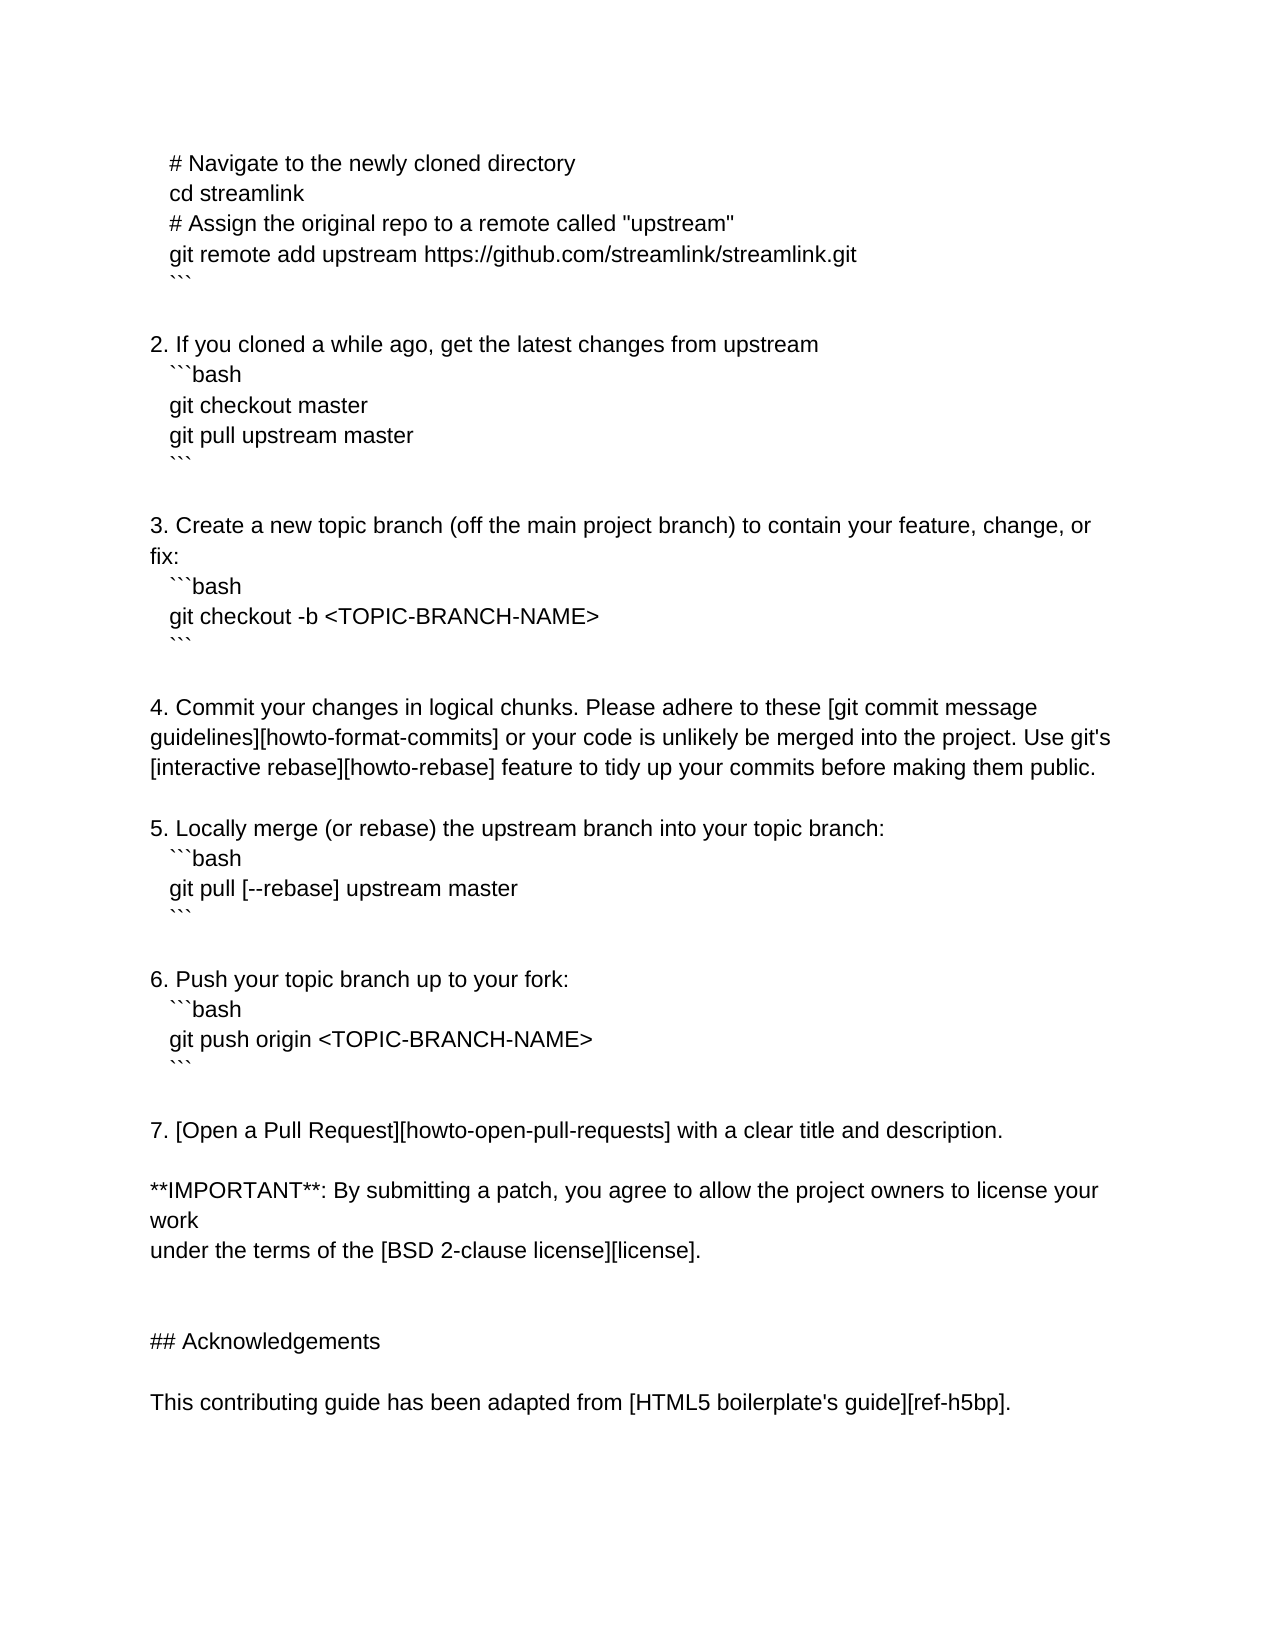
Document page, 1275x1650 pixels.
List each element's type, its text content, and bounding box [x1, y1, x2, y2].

text git checkout -b <TOPIC-BRANCH-NAME> [150, 603, 1125, 629]
text ``` [150, 452, 1125, 478]
text under the terms of the [BSD 2-clause license][license]. [150, 1237, 1125, 1264]
text 3. Create a new topic branch (off the main project branch) to contain your feature, change, or fix: [150, 512, 1125, 569]
text This contributing guide has been adapted from [HTML5 boilerplate's guide][ref-h5bp]. [150, 1388, 1125, 1415]
text ```bash [150, 361, 1125, 388]
text 4. Commit your changes in logical chunks. Please adhere to these [git commit message guidelines][howto-format-commits] or your code is unlikely be merged into the project. Use git's [interactive rebase][howto-rebase] feature to tidy up your commits before making them public. [150, 694, 1125, 781]
text **IMPORTANT**: By submitting a patch, you agree to allow the project owners to license your work [150, 1177, 1125, 1234]
text 7. [Open a Pull Request][howto-open-pull-requests] with a clear title and description. [150, 1117, 1125, 1143]
text ## Acknowledgements [150, 1328, 1125, 1354]
text git push origin <TOPIC-BRANCH-NAME> [150, 1026, 1125, 1052]
text 2. If you cloned a while ago, get the latest changes from upstream [150, 331, 1125, 358]
text # Navigate to the newly cloned directory [150, 150, 1125, 176]
text git checkout master [150, 392, 1125, 418]
text 5. Locally merge (or rebase) the upstream branch into your topic branch: [150, 814, 1125, 841]
text cd streamlink [150, 180, 1125, 207]
text ``` [150, 905, 1125, 932]
text # Assign the original repo to a remote called "upstream" [150, 210, 1125, 237]
text ```bash [150, 573, 1125, 599]
text 6. Push your topic branch up to your fork: [150, 966, 1125, 992]
text ```bash [150, 845, 1125, 871]
text git pull upstream master [150, 422, 1125, 448]
text ```bash [150, 996, 1125, 1022]
text ``` [150, 1056, 1125, 1083]
text ``` [150, 633, 1125, 660]
text git remote add upstream https://github.com/streamlink/streamlink.git [150, 241, 1125, 267]
text git pull [--rebase] upstream master [150, 875, 1125, 901]
text ``` [150, 271, 1125, 297]
